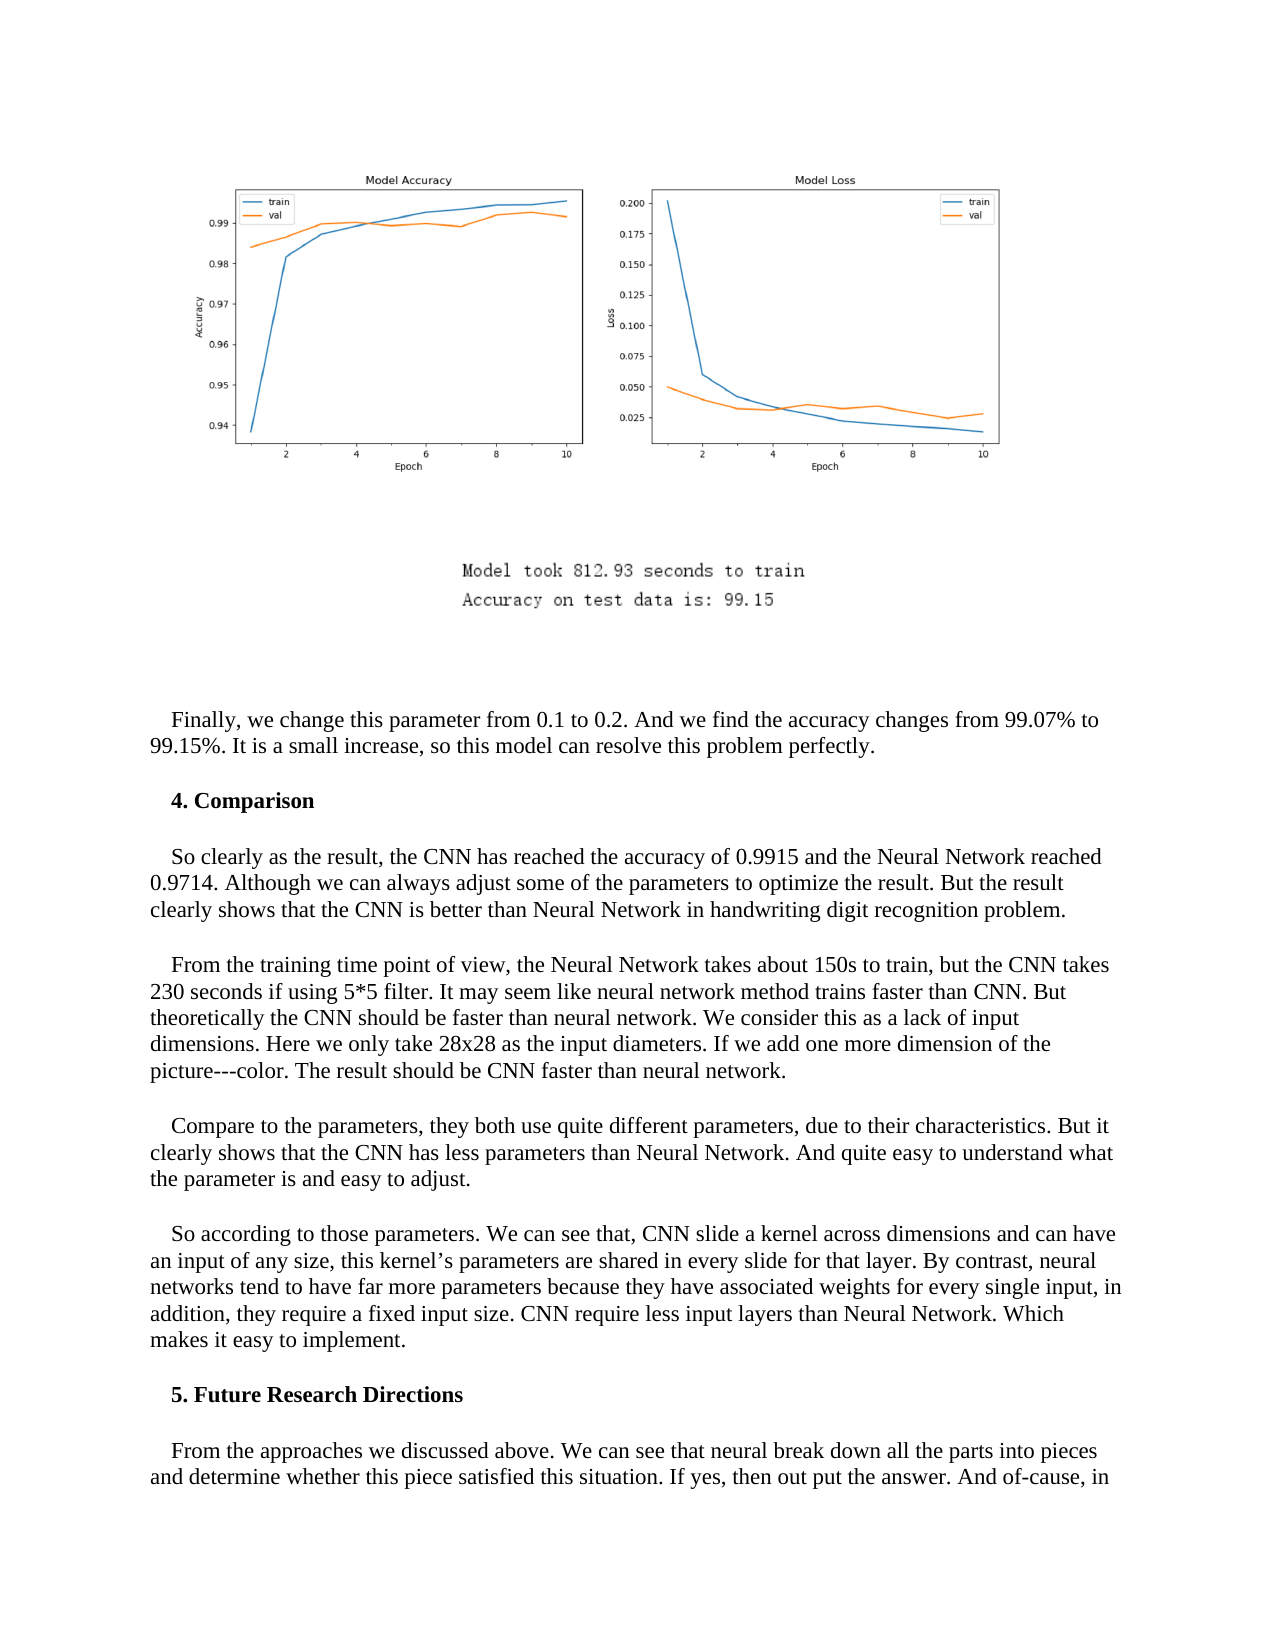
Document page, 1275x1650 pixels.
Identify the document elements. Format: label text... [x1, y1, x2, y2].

text So according to those parameters. We can see that, CNN slide a kernel across dimensions and can have an input of any size, this kernel’s parameters are shared in every slide for that layer. By contrast, neural networks tend to have far more parameters because they have associated weights for every single input, in addition, they require a fixed input size. CNN require less input layers than Neural Network. Which makes it easy to implement. [150, 1221, 1125, 1352]
text 5. Future Research Directions [150, 1381, 1125, 1408]
text Compare to the parameters, they both use quite different parameters, due to their characteristics. But it clearly shows that the CNN has less parameters than Neural Network. And quite easy to understand what the parameter is and easy to adjust. [150, 1112, 1125, 1191]
text Finally, we change this parameter from 0.1 to 0.2. And we find the accuracy changes from 99.07% to 99.15%. It is a small increase, so this model can resolve this problem perfectly. [150, 706, 1125, 758]
text 4. Comparison [150, 788, 1125, 814]
text So clearly as the result, the CNN has reached the accuracy of 0.9915 and the Neural Network reached 0.9714. Although we can always adjust some of the parameters to optimize the result. But the result clearly shows that the CNN is better than Neural Network in handwriting digit recognition problem. [150, 843, 1125, 922]
text From the training time point of view, the Neural Network takes about 150s to train, but the CNN takes 230 seconds if using 5*5 filter. It may seem like neural network method trains faster than CNN. But theoretically the CNN should be faster than neural network. We consider this as a lack of input dimensions. Here we only take 28x28 as the input diameters. If we add one more dimension of the picture---color. The result should be CNN faster than neural network. [150, 951, 1125, 1083]
picture [170, 150, 1037, 476]
picture [454, 559, 842, 621]
